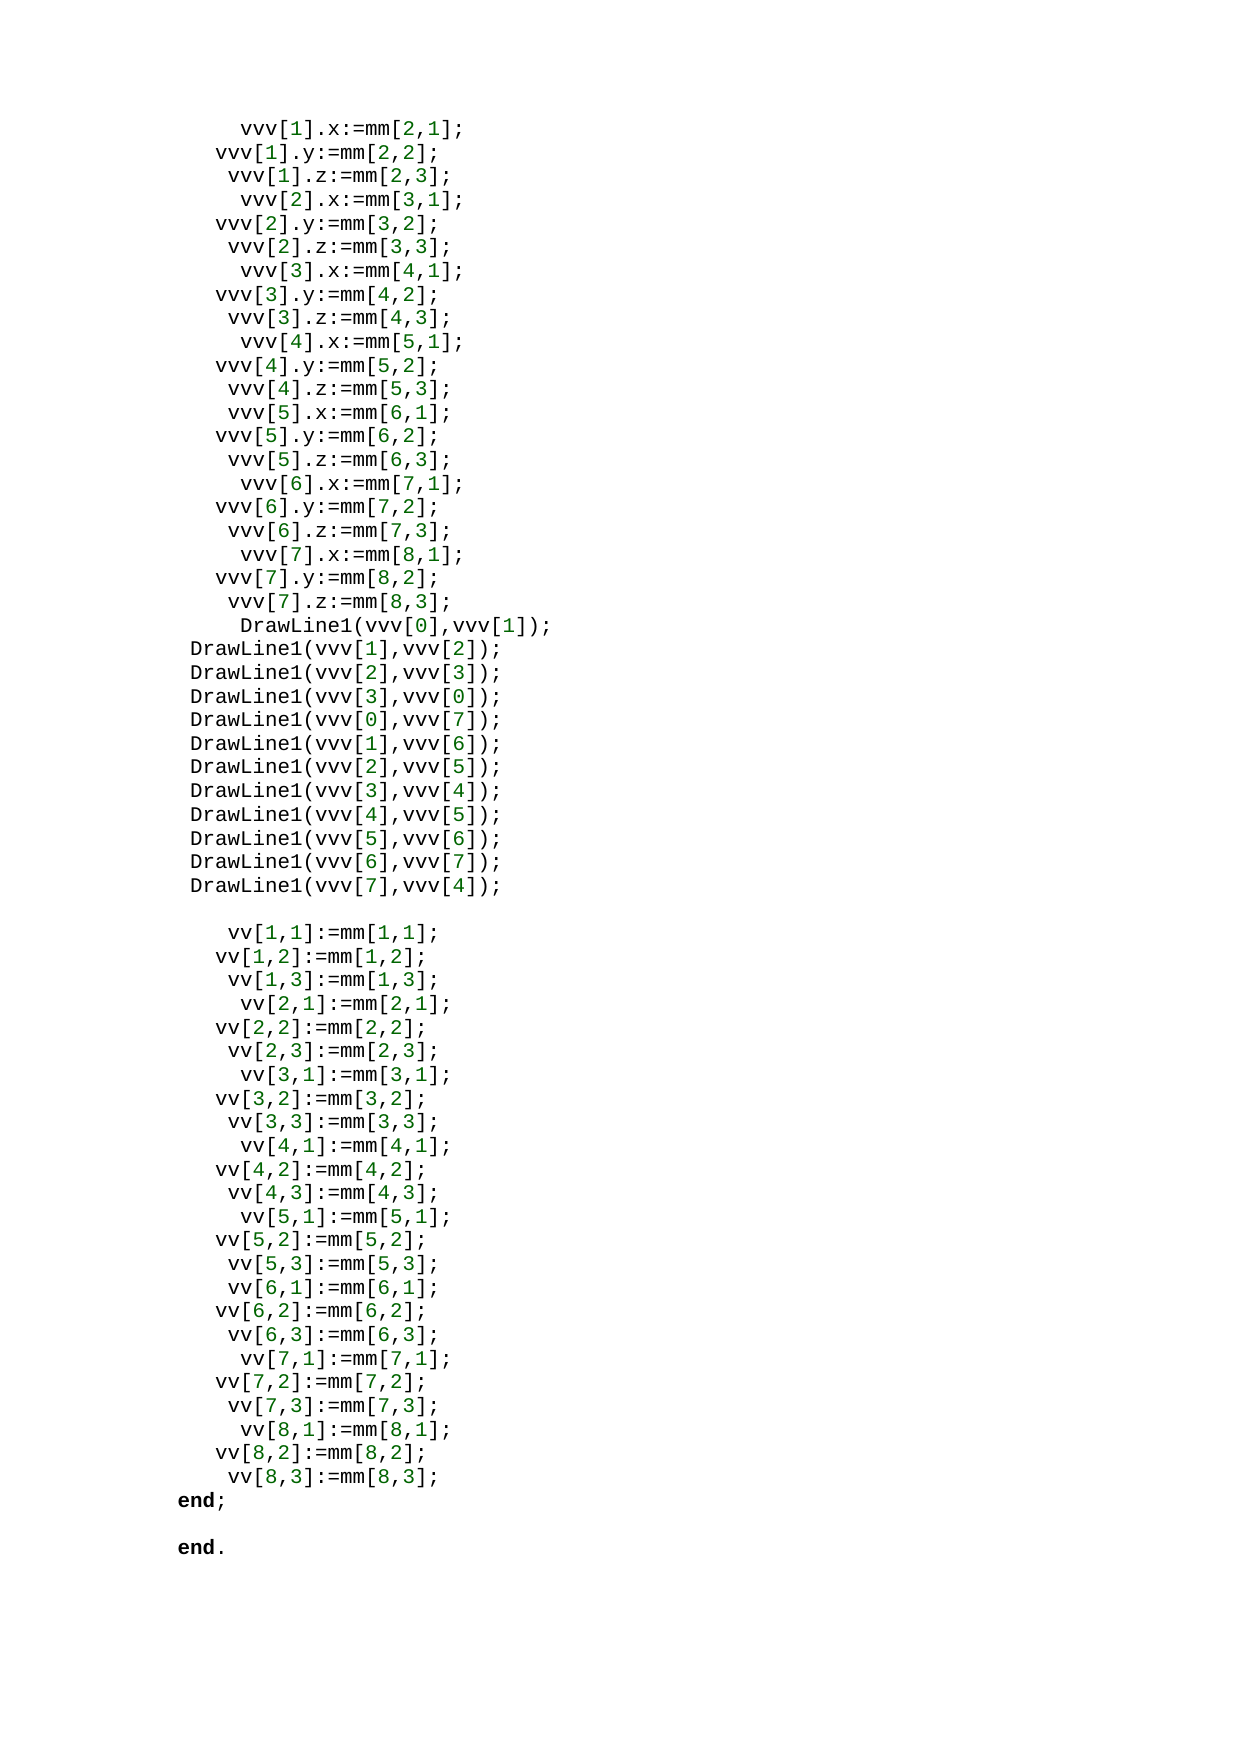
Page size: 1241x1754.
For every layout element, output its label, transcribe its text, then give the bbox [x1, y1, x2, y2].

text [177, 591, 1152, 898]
text vvv[6].z:=mm[7,3]; [177, 520, 1152, 544]
text vvv[6].x:=mm[7,1]; [177, 473, 1152, 496]
text vvv[3].z:=mm[4,3]; [177, 307, 1152, 331]
text vvv[3].y:=mm[4,2]; [177, 284, 1152, 307]
text vvv[1].y:=mm[2,2]; [177, 142, 1152, 165]
text vvv[2].z:=mm[3,3]; [177, 236, 1152, 260]
text vvv[5].z:=mm[6,3]; [177, 449, 1152, 473]
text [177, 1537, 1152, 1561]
text vvv[7].y:=mm[8,2]; [177, 567, 1152, 591]
text vvv[3].x:=mm[4,1]; [177, 260, 1152, 284]
text vvv[4].x:=mm[5,1]; [177, 331, 1152, 354]
text vvv[6].y:=mm[7,2]; [177, 496, 1152, 520]
text vvv[4].z:=mm[5,3]; [177, 378, 1152, 402]
text vvv[1].x:=mm[2,1]; [177, 118, 1152, 142]
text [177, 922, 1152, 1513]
text vvv[2].y:=mm[3,2]; [177, 213, 1152, 236]
text vvv[5].y:=mm[6,2]; [177, 426, 1152, 449]
text vvv[4].y:=mm[5,2]; [177, 354, 1152, 378]
text vvv[5].x:=mm[6,1]; [177, 402, 1152, 426]
text vvv[7].x:=mm[8,1]; [177, 544, 1152, 567]
text vvv[2].x:=mm[3,1]; [177, 189, 1152, 213]
text vvv[1].z:=mm[2,3]; [177, 165, 1152, 189]
